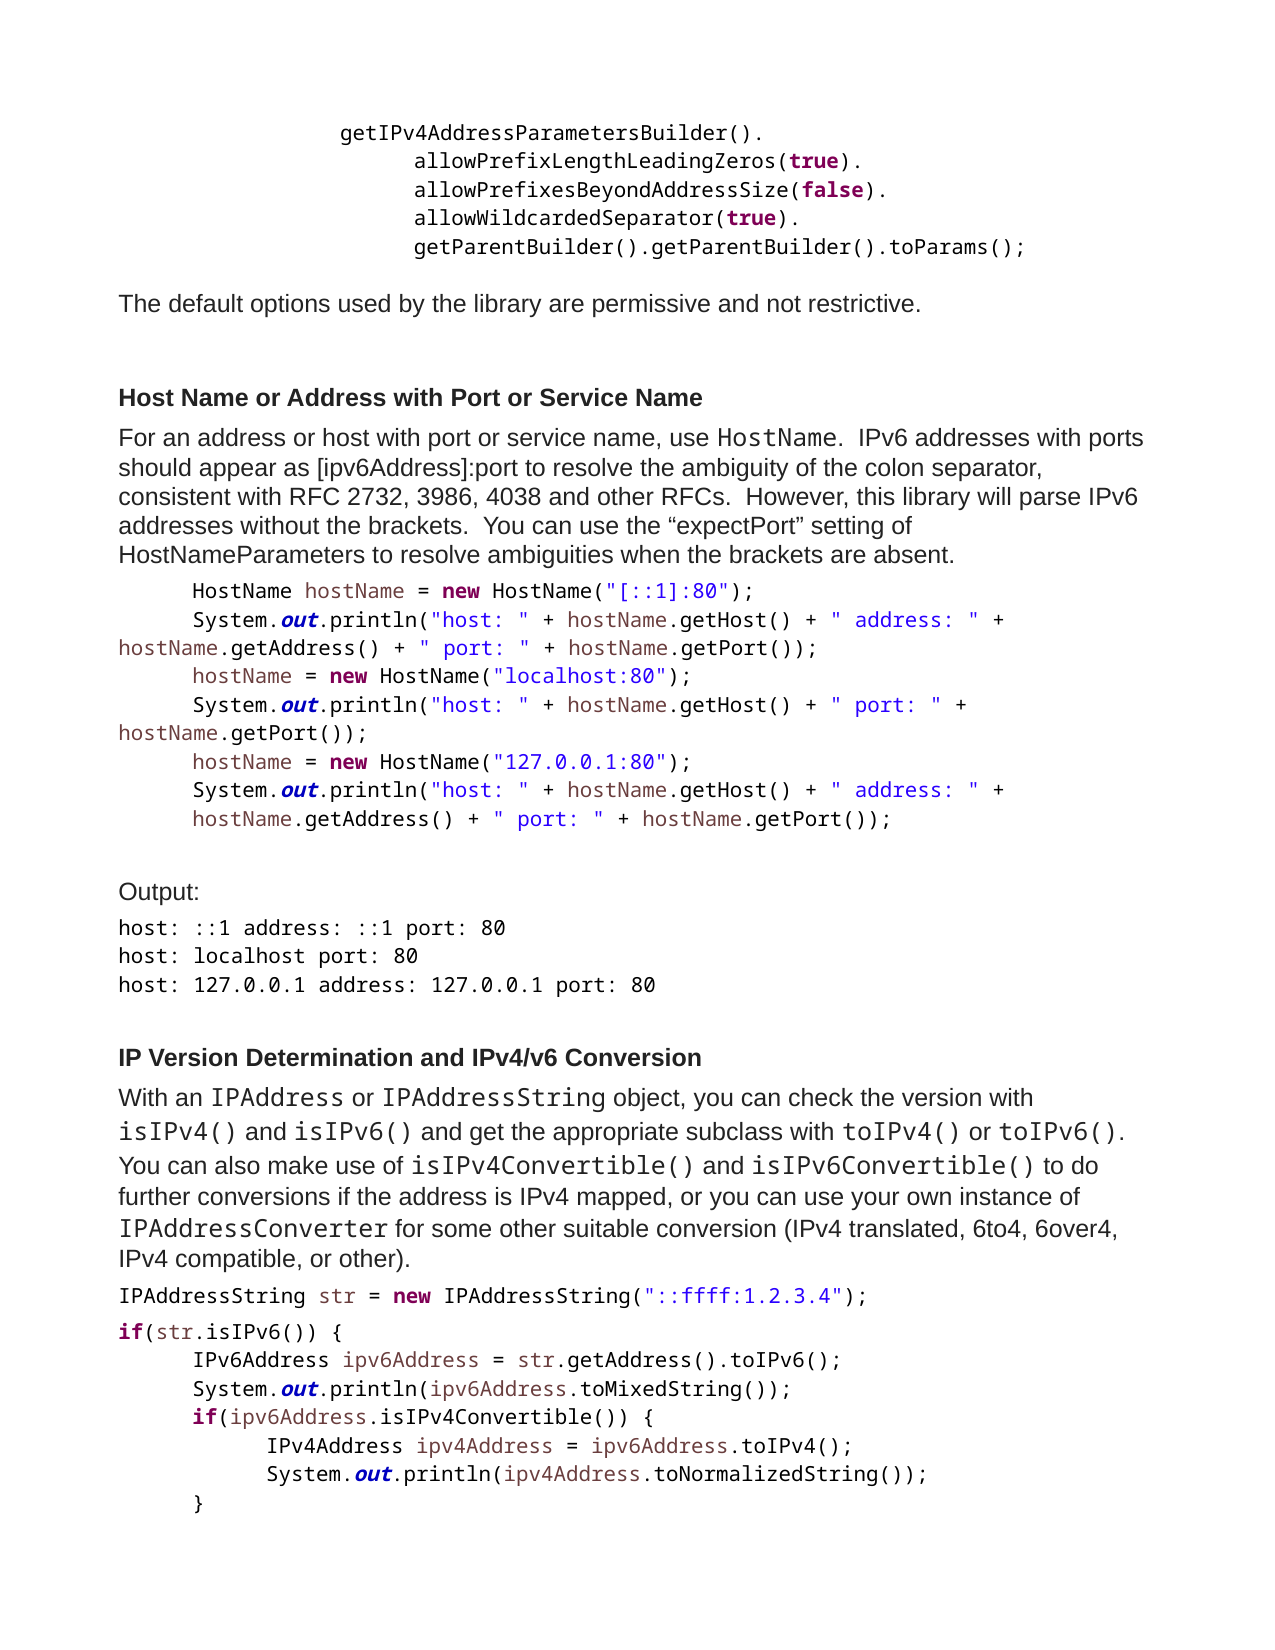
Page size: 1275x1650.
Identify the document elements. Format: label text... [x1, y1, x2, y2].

text IPv6Address ipv6Address = str.getAddress().toIPv6(); [118, 1346, 1157, 1374]
text Host Name or Address with Port or Service Name [118, 383, 1157, 412]
text System.out.println(ipv6Address.toMixedString()); [118, 1374, 1157, 1402]
text HostName hostName = new HostName("[::1]:80"); [118, 576, 1157, 605]
text System.out.println("host: " + hostName.getHost() + " port: " + hostName.getPort()); [118, 690, 1157, 747]
text hostName = new HostName("127.0.0.1:80"); System.out.println("host: " + hostName.getHost() + " address: " + hostName.getAddress() + " port: " + hostName.getPort()); [192, 747, 1157, 832]
text if(ipv6Address.isIPv4Convertible()) { [118, 1402, 1157, 1431]
text System.out.println(ipv4Address.toNormalizedString()); [118, 1459, 1157, 1488]
text allowWildcardedSeparator(true). [118, 203, 1157, 232]
text IPv4Address ipv4Address = ipv6Address.toIPv4(); [118, 1431, 1157, 1459]
text hostName = new HostName("localhost:80"); [118, 662, 1157, 690]
text The default options used by the library are permissive and not restrictive. [118, 289, 1157, 318]
text System.out.println("host: " + hostName.getHost() + " address: " + hostName.getAddress() + " port: " + hostName.getPort()); [118, 605, 1157, 662]
text IP Version Determination and IPv4/v6 Conversion [118, 1043, 1157, 1072]
text allowPrefixesBeyondAddressSize(false). [118, 175, 1157, 203]
text allowPrefixLengthLeadingZeros(true). [118, 147, 1157, 175]
text host: ::1 address: ::1 port: 80 [118, 913, 1157, 942]
text } [118, 1488, 1157, 1516]
text IPAddressString str = new IPAddressString("::ffff:1.2.3.4"); [118, 1281, 1157, 1309]
text Output: [118, 877, 1157, 905]
text For an address or host with port or service name, use HostName. IPv6 addresses with ports should appear as [ipv6Address]:port to resolve the ambiguity of the colon separator, consistent with RFC 2732, 3986, 4038 and other RFCs. However, this library will parse IPv6 addresses without the brackets. You can use the “expectPort” setting of HostNameParameters to resolve ambiguities when the brackets are absent. [118, 419, 1157, 568]
text getParentBuilder().getParentBuilder().toParams(); [118, 232, 1157, 260]
text With an IPAddress or IPAddressString object, you can check the version with isIPv4() and isIPv6() and get the appropriate subclass with toIPv4() or toIPv6(). You can also make use of isIPv4Convertible() and isIPv6Convertible() to do further conversions if the address is IPv4 mapped, or you can use your own instance of IPAddressConverter for some other suitable conversion (IPv4 translated, 6to4, 6over4, IPv4 compatible, or other). [118, 1079, 1157, 1273]
text if(str.isIPv6()) { [118, 1317, 1157, 1346]
text host: localhost port: 80 host: 127.0.0.1 address: 127.0.0.1 port: 80 [118, 942, 1157, 998]
text getIPv4AddressParametersBuilder(). [118, 118, 1157, 147]
